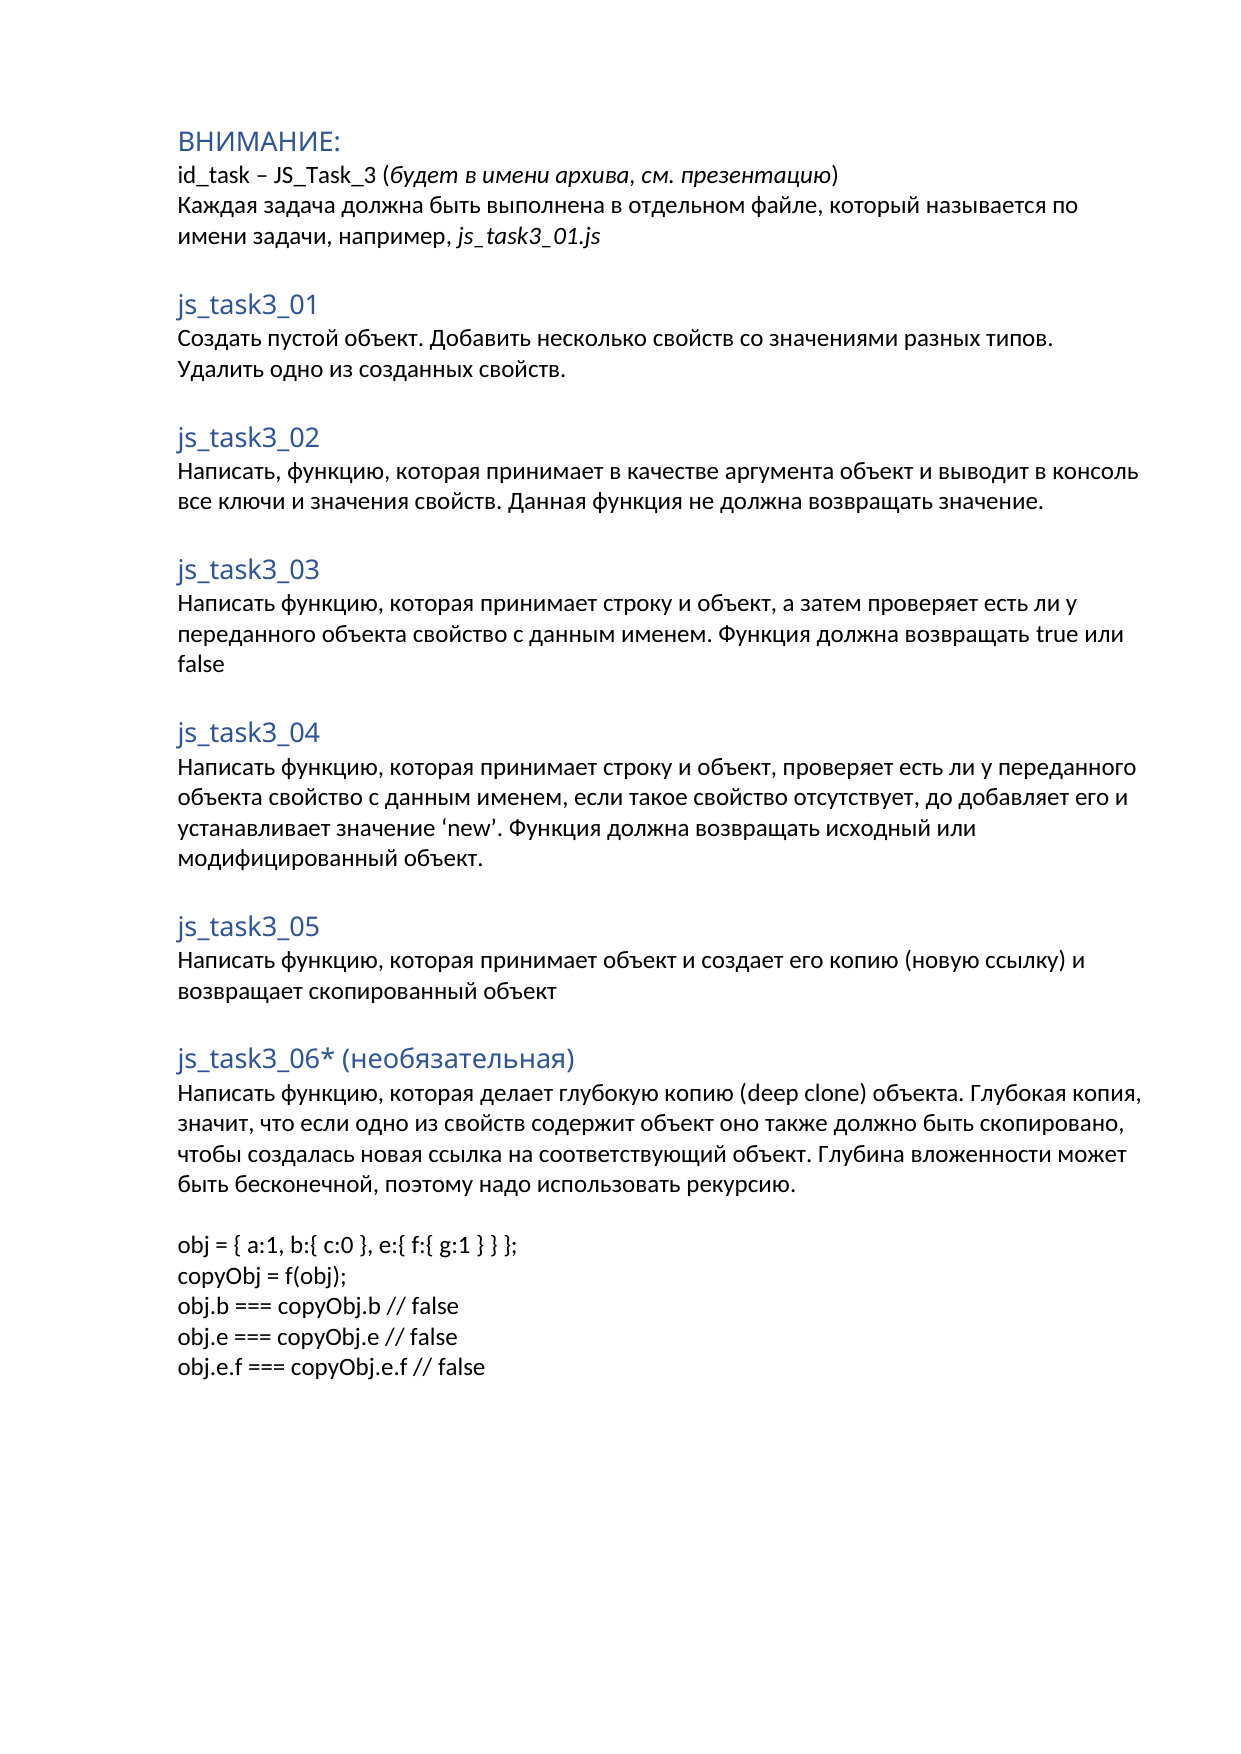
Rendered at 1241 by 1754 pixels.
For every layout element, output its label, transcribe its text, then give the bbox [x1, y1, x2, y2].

subtitle js_task3_04 [177, 714, 1152, 751]
text Удалить одно из созданных свойств. [177, 353, 1152, 383]
text Написать функцию, которая принимает строку и объект, а затем проверяет есть ли у переданного объекта свойство с данным именем. Функция должна возвращать true или false [177, 587, 1152, 679]
text Написать функцию, которая принимает строку и объект, проверяет есть ли у переданного объекта свойство с данным именем, если такое свойство отсутствует, до добавляет его и устанавливает значение ‘new’. Функция должна возвращать исходный или модифицированный объект. [177, 751, 1152, 873]
text copyObj = f(obj); [177, 1260, 1152, 1291]
text Написать функцию, которая делает глубокую копию (deep clone) объекта. Глубокая копия, значит, что если одно из свойств содержит объект оно также должно быть скопировано, чтобы создалась новая ссылка на соответствующий объект. Глубина вложенности может быть бесконечной, поэтому надо использовать рекурсию. [177, 1077, 1152, 1199]
text Написать функцию, которая принимает объект и создает его копию (новую ссылку) и возвращает скопированный объект [177, 944, 1152, 1005]
text Каждая задача должна быть выполнена в отдельном файле, который называется по имени задачи, например, js_task3_01.js [177, 190, 1152, 251]
text obj.b === copyObj.b // false [177, 1291, 1152, 1321]
subtitle js_task3_01 [177, 285, 1152, 322]
text Создать пустой объект. Добавить несколько свойств со значениями разных типов. [177, 322, 1152, 353]
text obj.e === copyObj.e // false [177, 1321, 1152, 1352]
subtitle ВНИМАНИЕ: [177, 122, 1152, 159]
subtitle js_task3_06* (необязательная) [177, 1040, 1152, 1077]
text obj = { a:1, b:{ c:0 }, e:{ f:{ g:1 } } }; [177, 1229, 1152, 1260]
text id_task – JS_Task_3 (будет в имени архива, см. презентацию) [177, 159, 1152, 190]
subtitle js_task3_02 [177, 418, 1152, 455]
subtitle js_task3_05 [177, 907, 1152, 944]
subtitle js_task3_03 [177, 551, 1152, 587]
text obj.e.f === copyObj.e.f // false [177, 1352, 1152, 1382]
text Написать, функцию, которая принимает в качестве аргумента объект и выводит в консоль все ключи и значения свойств. Данная функция не должна возвращать значение. [177, 455, 1152, 516]
